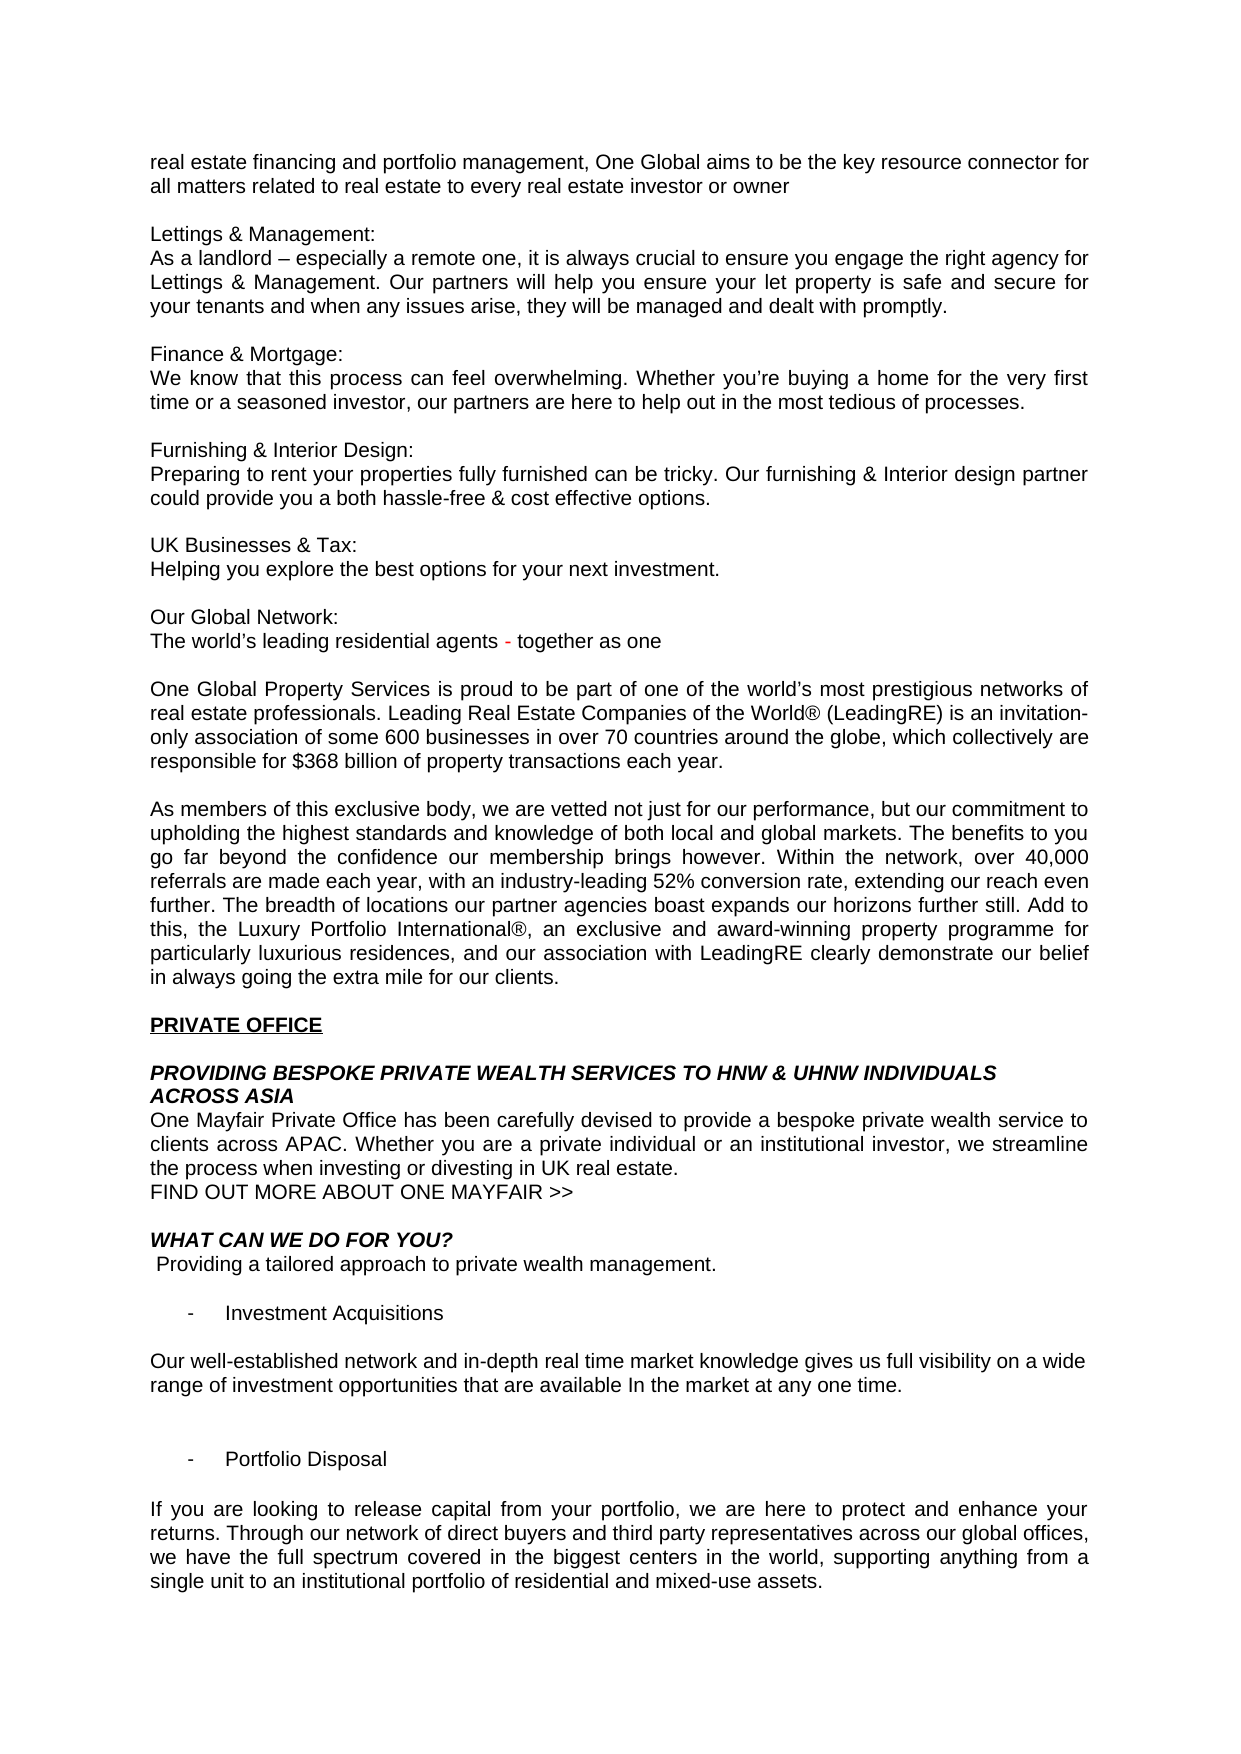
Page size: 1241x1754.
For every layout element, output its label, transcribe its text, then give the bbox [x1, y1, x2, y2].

text Our well-established network and in-depth real time market knowledge gives us full visibility on a wide range of investment opportunities that are available In the market at any one time. [150, 1349, 1090, 1397]
text Finance & Mortgage: [150, 342, 1090, 366]
text WHAT CAN WE DO FOR YOU? [150, 1228, 1090, 1252]
text Preparing to rent your properties fully furnished can be tricky. Our furnishing & Interior design partner could provide you a both hassle-free & cost effective options. [150, 461, 1090, 509]
text Our Global Network: [150, 605, 1090, 629]
text One Global Property Services is proud to be part of one of the world’s most prestigious networks of real estate professionals. Leading Real Estate Companies of the World® (LeadingRE) is an invitation-only association of some 600 businesses in over 70 countries around the globe, which collectively are responsible for $368 billion of property transactions each year. [150, 677, 1090, 773]
text Furnishing & Interior Design: [150, 437, 1090, 461]
text If you are looking to release capital from your portfolio, we are here to protect and enhance your returns. Through our network of direct buyers and third party representatives across our global offices, we have the full spectrum covered in the biggest centers in the world, supporting anything from a single unit to an institutional portfolio of residential and mixed-use assets. [150, 1497, 1090, 1592]
text Lettings & Management: [150, 222, 1090, 246]
text UK Businesses & Tax: [150, 533, 1090, 557]
text The world’s leading residential agents - together as one [150, 629, 1090, 653]
text As members of this exclusive body, we are vetted not just for our performance, but our commitment to upholding the highest standards and knowledge of both local and global markets. The benefits to you go far beyond the confidence our membership brings however. Within the network, over 40,000 referrals are made each year, with an industry-leading 52% conversion rate, extending our reach even further. The breadth of locations our partner agencies boast expands our horizons further still. Add to this, the Luxury Portfolio International®, an exclusive and award-winning property programme for particularly luxurious residences, and our association with LeadingRE clearly demonstrate our belief in always going the extra mile for our clients. [150, 797, 1090, 988]
list Investment Acquisitions [187, 1300, 1090, 1325]
text PROVIDING BESPOKE PRIVATE WEALTH SERVICES TO HNW & UHNW INDIVIDUALS ACROSS ASIA [150, 1060, 1090, 1108]
text One Mayfair Private Office has been carefully devised to provide a bespoke private wealth service to clients across APAC. Whether you are a private individual or an institutional investor, we streamline the process when investing or divesting in UK real estate. [150, 1108, 1090, 1180]
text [150, 150, 1090, 198]
text As a landlord – especially a remote one, it is always crucial to ensure you engage the right agency for Lettings & Management. Our partners will help you ensure your let property is safe and secure for your tenants and when any issues arise, they will be managed and dealt with promptly. [150, 246, 1090, 318]
text FIND OUT MORE ABOUT ONE MAYFAIR >> [150, 1180, 1090, 1204]
text Helping you explore the best options for your next investment. [150, 557, 1090, 581]
text Providing a tailored approach to private wealth management. [150, 1252, 1090, 1276]
list Portfolio Disposal [187, 1446, 1090, 1472]
text We know that this process can feel overwhelming. Whether you’re buying a home for the very first time or a seasoned investor, our partners are here to help out in the most tedious of processes. [150, 366, 1090, 413]
text PRIVATE OFFICE [150, 1012, 1090, 1036]
